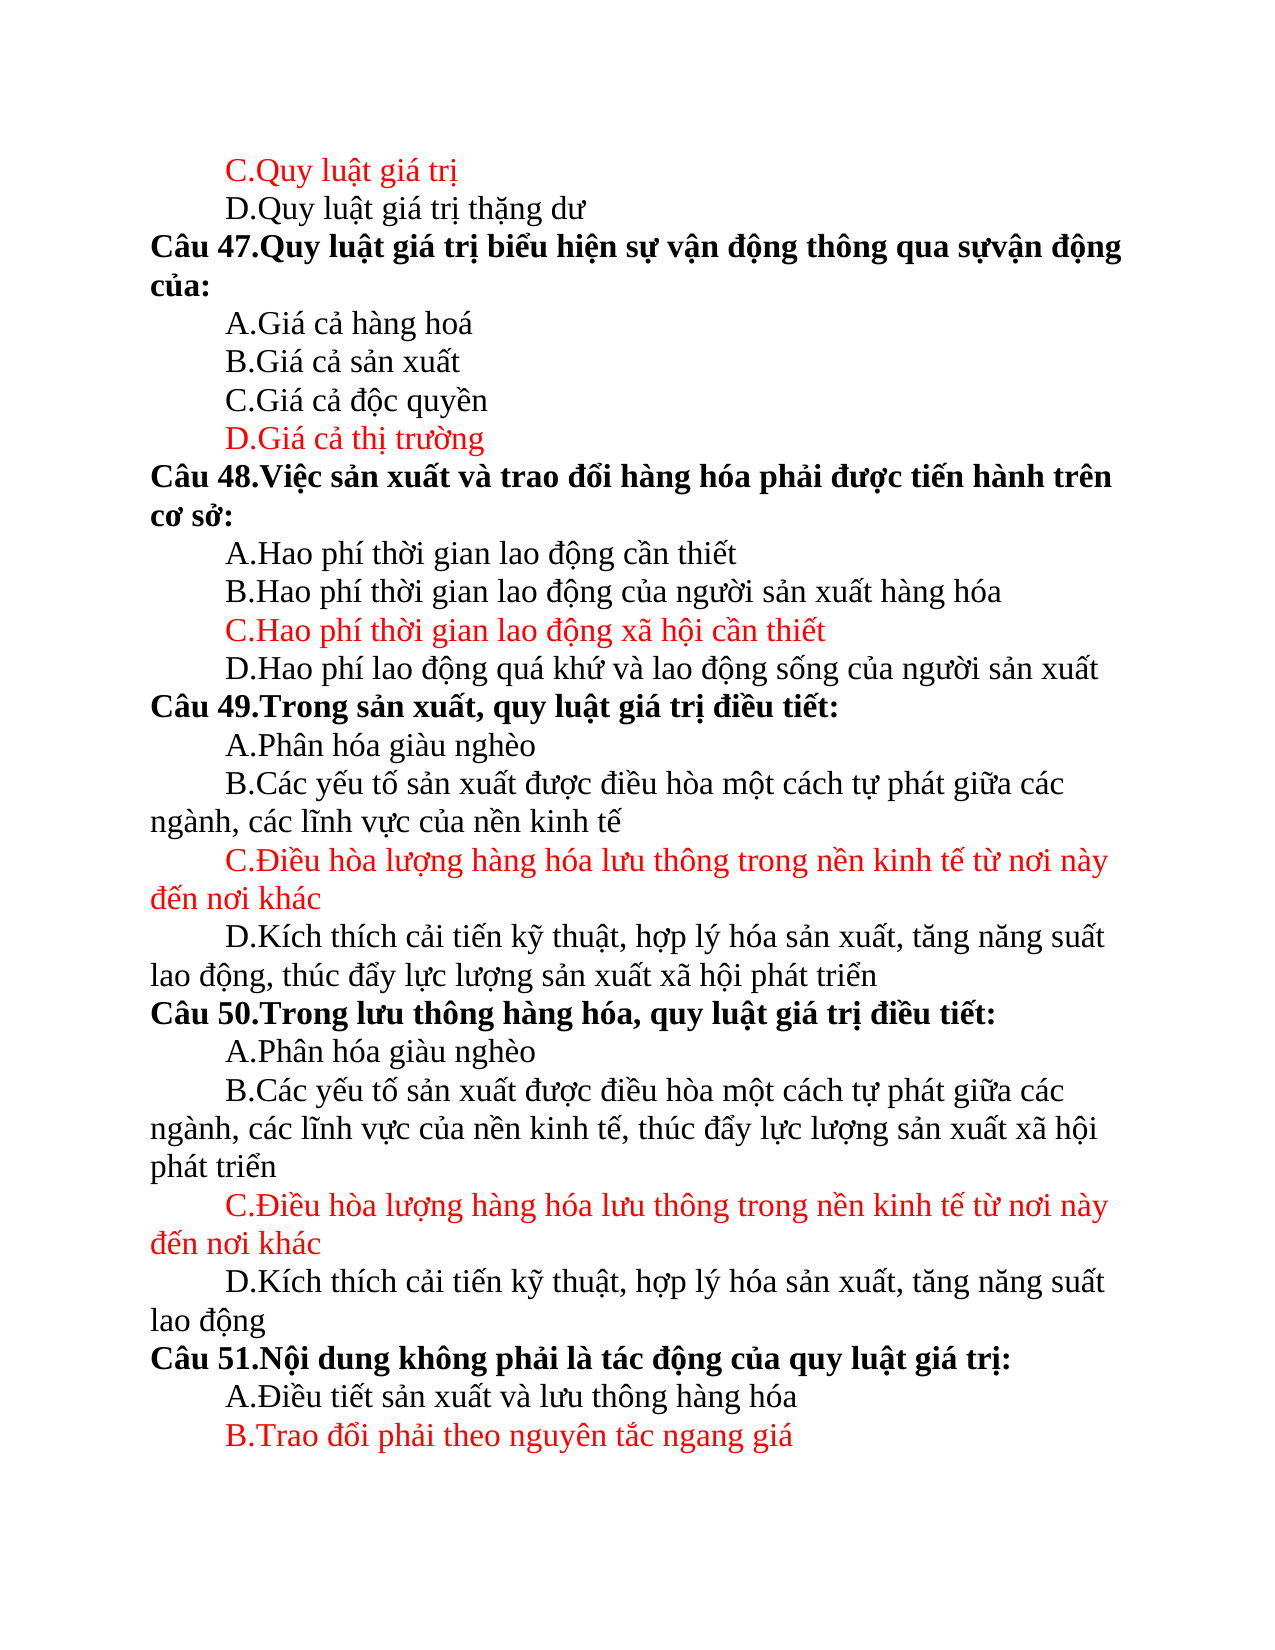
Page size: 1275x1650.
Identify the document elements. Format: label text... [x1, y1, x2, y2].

text D.Kích thích cải tiến kỹ thuật, hợp lý hóa sản xuất, tăng năng suất lao động, thúc đẩy lực lượng sản xuất xã hội phát triển [150, 917, 1125, 993]
text D.Quy luật giá trị thặng dư [150, 188, 1125, 227]
text A.Phân hóa giàu nghèo [150, 1032, 1125, 1070]
text B.Hao phí thời gian lao động của người sản xuất hàng hóa [150, 572, 1125, 610]
text D.Hao phí lao động quá khứ và lao động sống của người sản xuất [150, 648, 1125, 687]
text A.Hao phí thời gian lao động cần thiết [150, 533, 1125, 572]
text D.Kích thích cải tiến kỹ thuật, hợp lý hóa sản xuất, tăng năng suất lao động [150, 1262, 1125, 1338]
text B.Các yếu tố sản xuất được điều hòa một cách tự phát giữa các ngành, các lĩnh vực của nền kinh tế, thúc đẩy lực lượng sản xuất xã hội phát triển [150, 1070, 1125, 1185]
text Câu 49.Trong sản xuất, quy luật giá trị điều tiết: [150, 687, 1125, 725]
text C.Hao phí thời gian lao động xã hội cần thiết [150, 610, 1125, 648]
text Câu 47.Quy luật giá trị biểu hiện sự vận động thông qua sựvận động của: [150, 227, 1125, 303]
text A.Điều tiết sản xuất và lưu thông hàng hóa [150, 1377, 1125, 1415]
text A.Phân hóa giàu nghèo [150, 725, 1125, 763]
text B.Trao đổi phải theo nguyên tắc ngang giá [150, 1415, 1125, 1453]
text Câu 50.Trong lưu thông hàng hóa, quy luật giá trị điều tiết: [150, 993, 1125, 1032]
text Câu 51.Nội dung không phải là tác động của quy luật giá trị: [150, 1338, 1125, 1377]
text C.Giá cả độc quyền [150, 380, 1125, 418]
text C.Quy luật giá trị [150, 150, 1125, 188]
text A.Giá cả hàng hoá [150, 303, 1125, 342]
text D.Giá cả thị trường [150, 418, 1125, 457]
text B.Giá cả sản xuất [150, 342, 1125, 380]
text C.Điều hòa lượng hàng hóa lưu thông trong nền kinh tế từ nơi này đến nơi khác [150, 1185, 1125, 1262]
text B.Các yếu tố sản xuất được điều hòa một cách tự phát giữa các ngành, các lĩnh vực của nền kinh tế [150, 763, 1125, 840]
text C.Điều hòa lượng hàng hóa lưu thông trong nền kinh tế từ nơi này đến nơi khác [150, 840, 1125, 917]
text Câu 48.Việc sản xuất và trao đổi hàng hóa phải được tiến hành trên cơ sở: [150, 457, 1125, 533]
